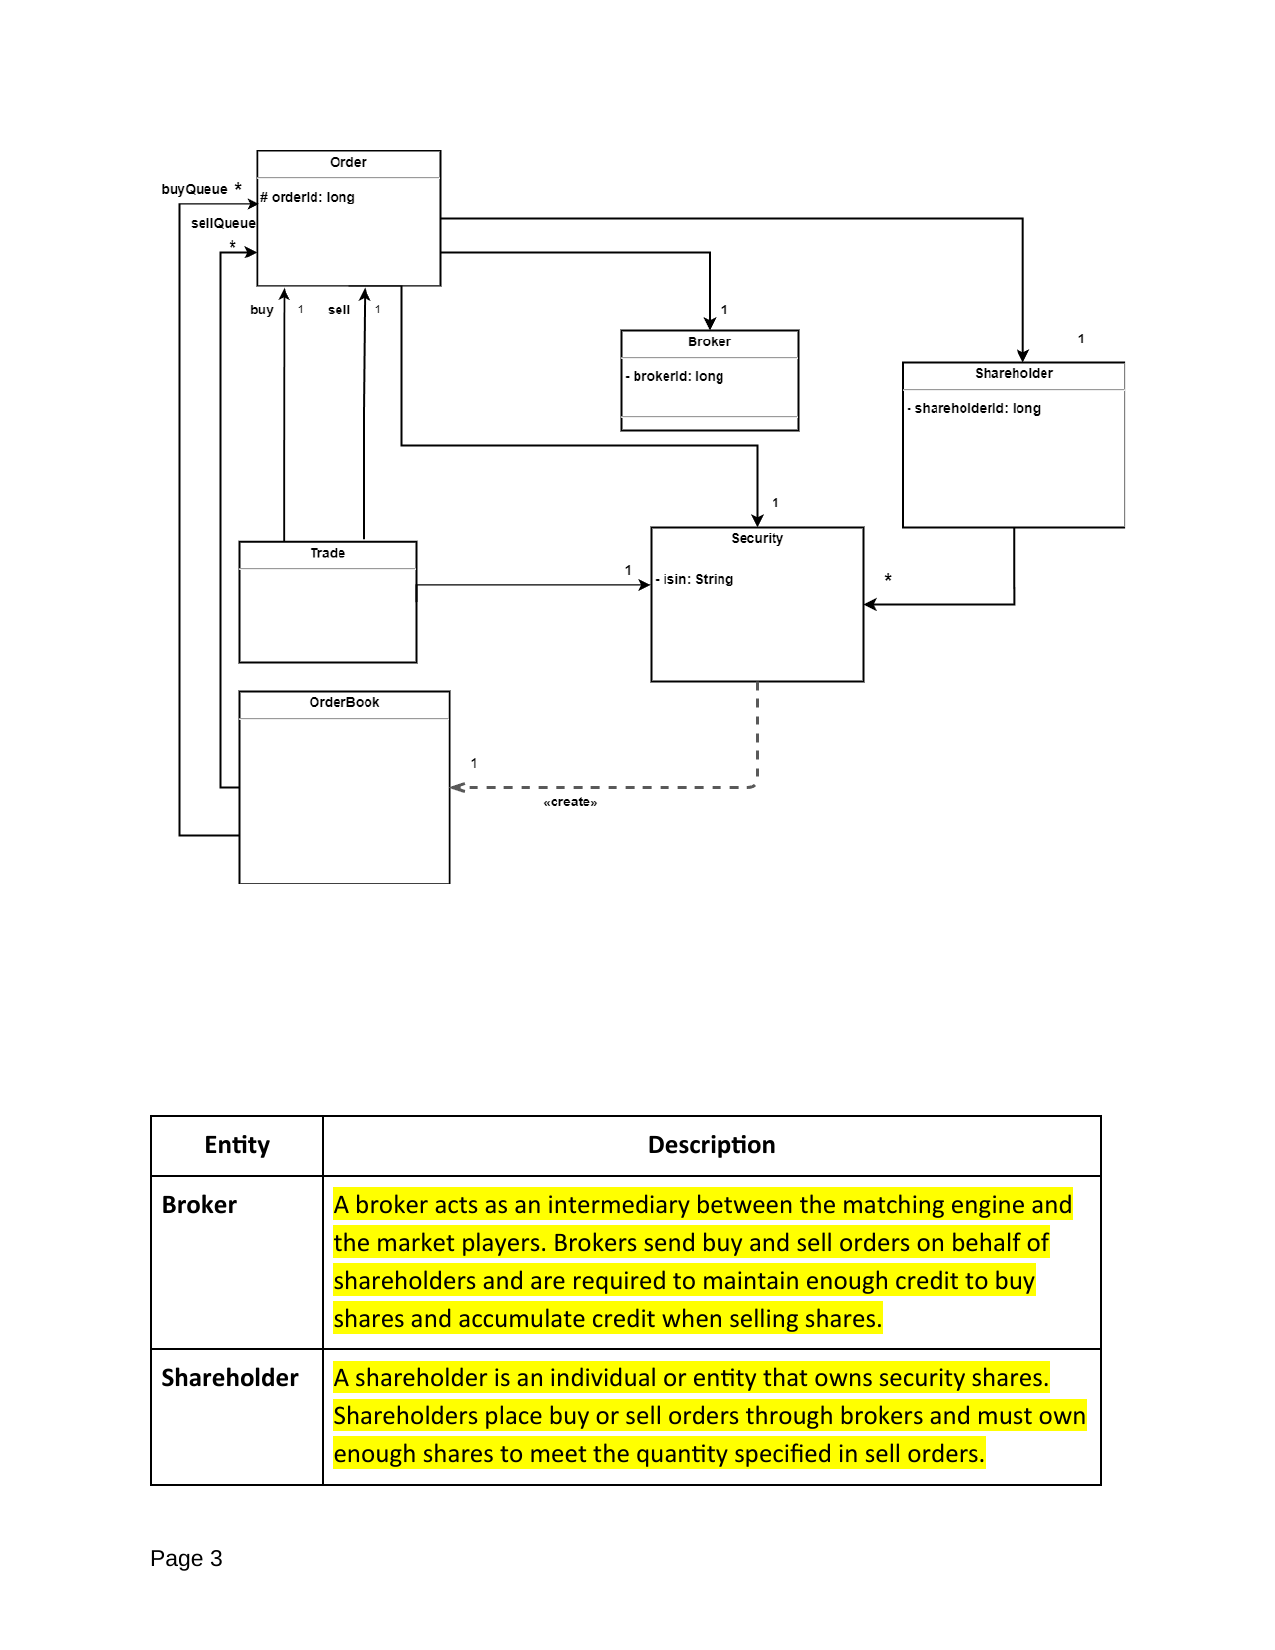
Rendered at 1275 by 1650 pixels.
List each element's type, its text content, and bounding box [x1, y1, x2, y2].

table_cell A shareholder is an individual or entity that owns security shares. Shareholders place buy or sell orders through brokers and must own enough shares to meet the quantity specified in sell orders. [324, 1350, 1100, 1484]
table_cell A broker acts as an intermediary between the matching engine and the market players. Brokers send buy and sell orders on behalf of shareholders and are required to maintain enough credit to buy shares and accumulate credit when selling shares. [324, 1177, 1100, 1348]
picture [150, 150, 1125, 884]
table_cell Broker [152, 1177, 322, 1348]
table_header Entity [152, 1117, 322, 1174]
table_header Description [324, 1117, 1100, 1174]
table_cell Shareholder [152, 1350, 322, 1484]
